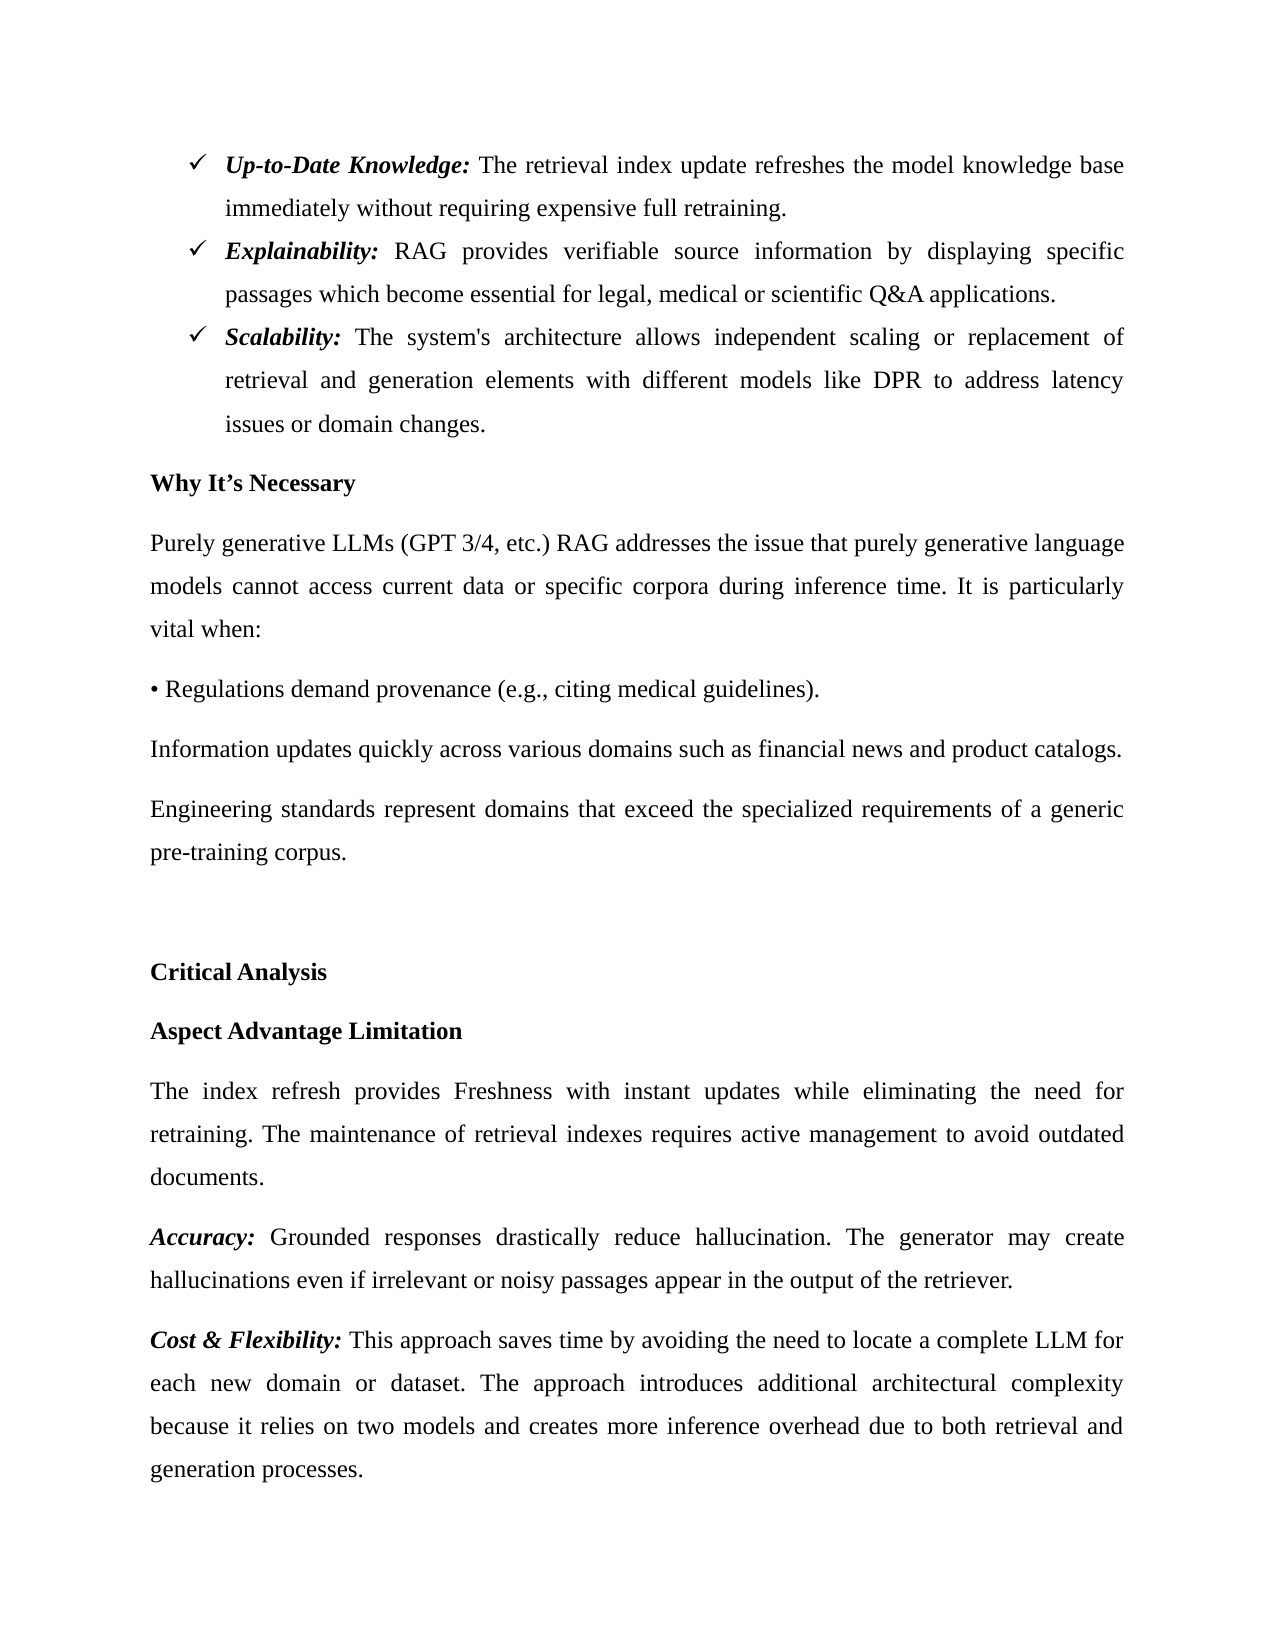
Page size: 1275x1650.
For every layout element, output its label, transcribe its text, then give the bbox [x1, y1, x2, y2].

text Cost & Flexibility: This approach saves time by avoiding the need to locate a complete LLM for each new domain or dataset. The approach introduces additional architectural complexity because it relies on two models and creates more inference overhead due to both retrieval and generation processes. [150, 1325, 1125, 1483]
text Aspect Advantage Limitation [150, 1016, 1125, 1045]
text • Regulations demand provenance (e.g., citing medical guidelines). [150, 674, 1125, 703]
text Purely generative LLMs (GPT 3/4, etc.) RAG addresses the issue that purely generative language models cannot access current data or specific corpora during inference time. It is particularly vital when: [150, 528, 1125, 643]
list Scalability: The system's architecture allows independent scaling or replacement of retrieval and generation elements with different models like DPR to address latency issues or domain changes. [187, 322, 1125, 437]
text Accuracy: Grounded responses drastically reduce hallucination. The generator may create hallucinations even if irrelevant or noisy passages appear in the output of the retriever. [150, 1222, 1125, 1294]
text Information updates quickly across various domains such as financial news and product catalogs. [150, 734, 1125, 763]
list Explainability: RAG provides verifiable source information by displaying specific passages which become essential for legal, medical or scientific Q&A applications. [187, 236, 1125, 308]
text Why It’s Necessary [150, 468, 1125, 497]
list Up-to-Date Knowledge: The retrieval index update refreshes the model knowledge base immediately without requiring expensive full retraining. [187, 150, 1125, 222]
text The index refresh provides Freshness with instant updates while eliminating the need for retraining. The maintenance of retrieval indexes requires active management to avoid outdated documents. [150, 1076, 1125, 1191]
text Engineering standards represent domains that exceed the specialized requirements of a generic pre-training corpus. [150, 794, 1125, 866]
text Critical Analysis [150, 957, 1125, 985]
